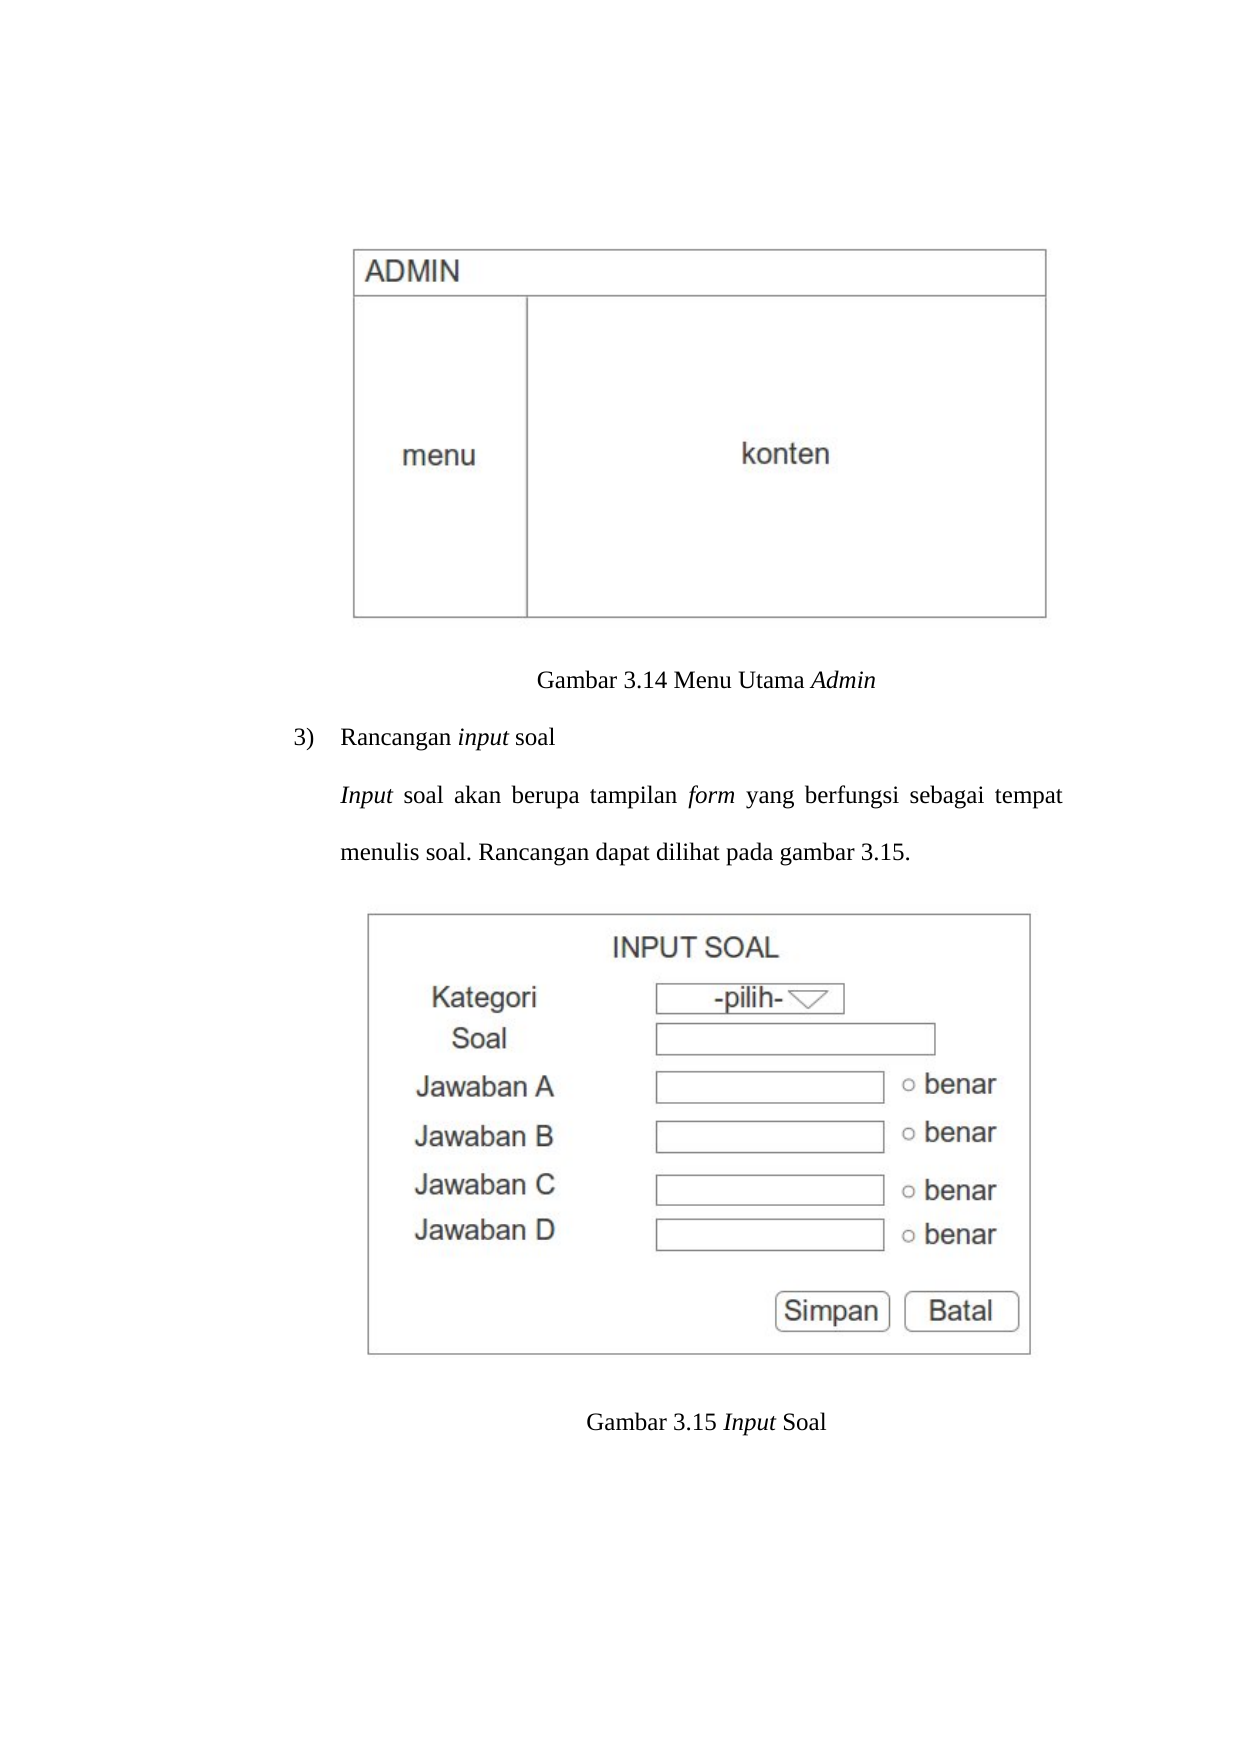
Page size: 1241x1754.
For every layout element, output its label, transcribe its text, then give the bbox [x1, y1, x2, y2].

list Gambar 3.15 Input Soal [293, 1407, 1063, 1436]
list Rancangan input soal [293, 722, 1063, 751]
list Input soal akan berupa tampilan form yang berfungsi sebagai tempat menulis soal. Rancangan dapat dilihat pada gambar 3.15. [340, 780, 1063, 866]
picture [345, 894, 1058, 1379]
picture [340, 237, 1072, 636]
list Gambar 3.14 Menu Utama Admin [293, 665, 1063, 693]
